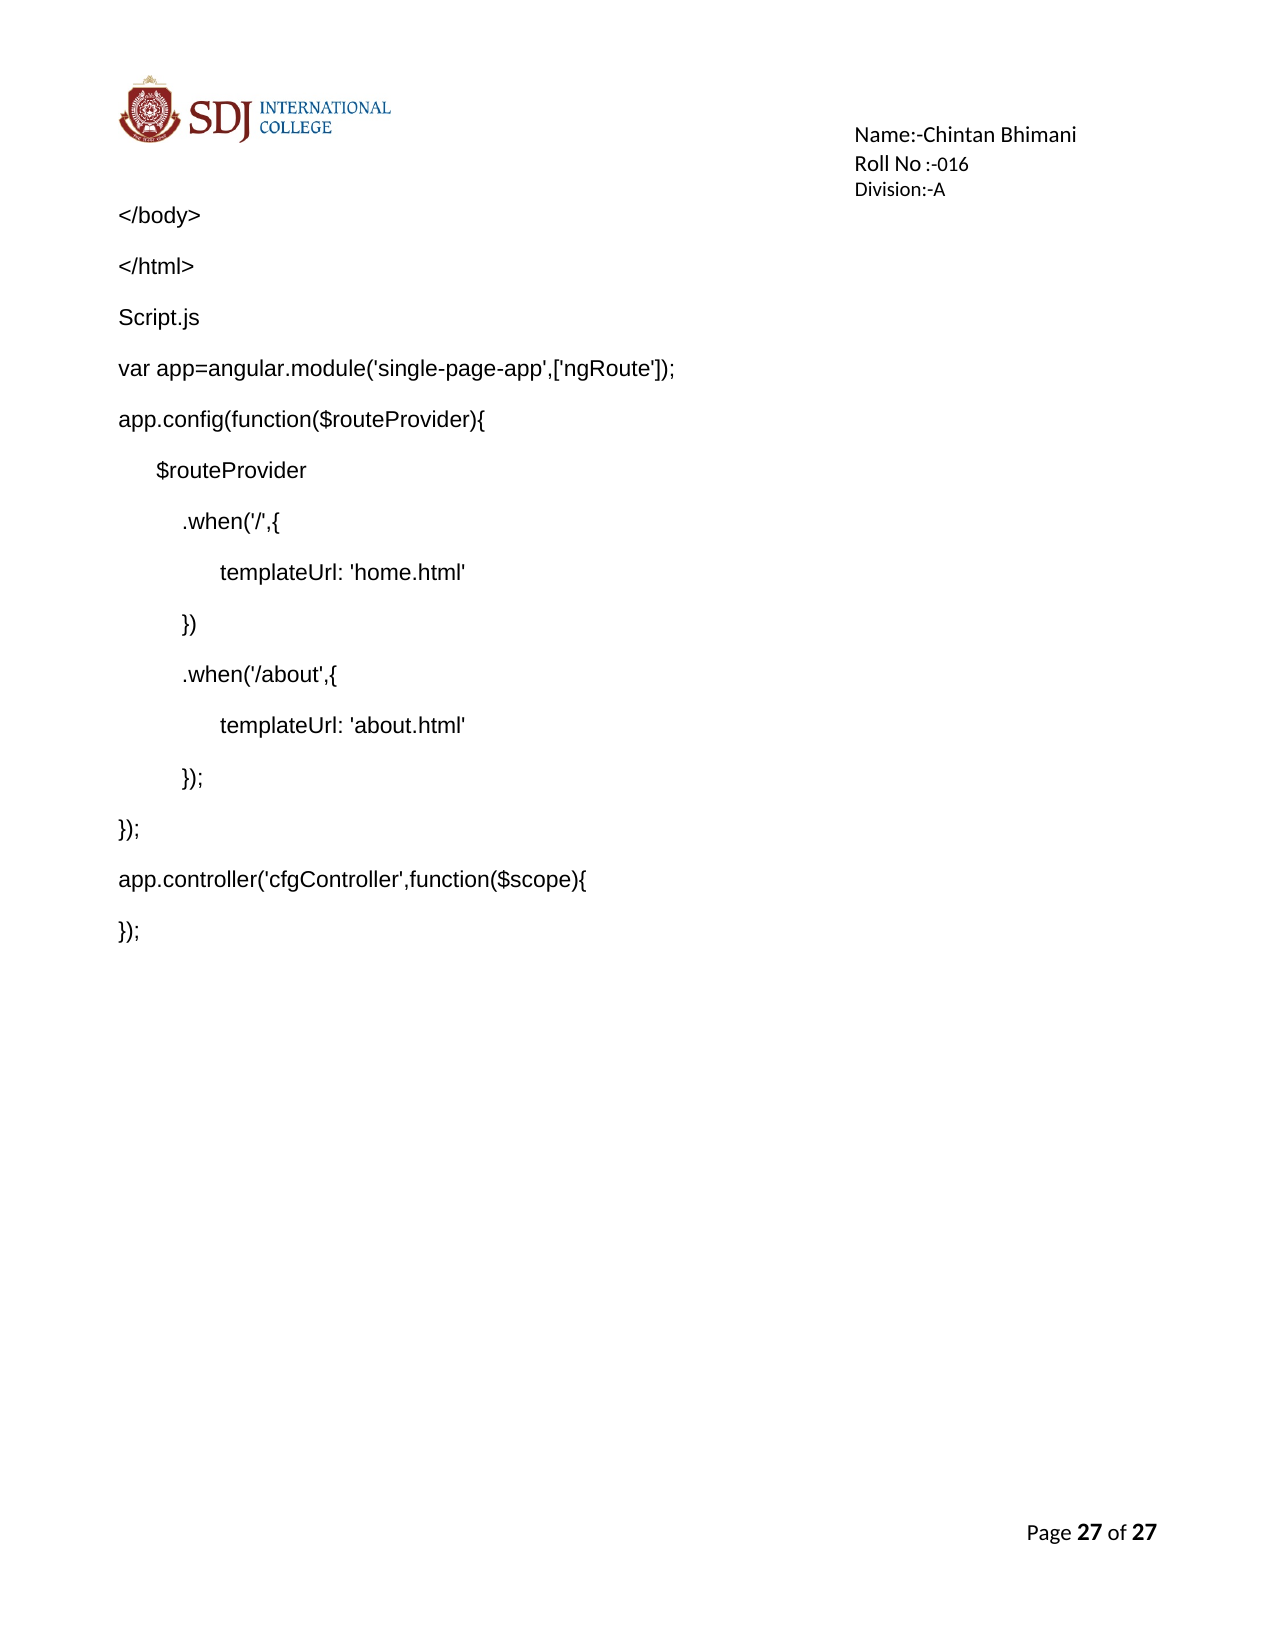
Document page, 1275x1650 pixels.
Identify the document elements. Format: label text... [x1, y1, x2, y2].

text var app=angular.module('single-page-app',['ngRoute']); [118, 355, 1157, 382]
text .when('/',{ [118, 508, 1157, 535]
text }); [118, 917, 1157, 943]
text }); [118, 763, 1157, 790]
text </html> [118, 253, 1157, 279]
text Script.js [118, 304, 1157, 331]
text app.controller('cfgController',function($scope){ [118, 866, 1157, 892]
text }); [118, 814, 1157, 841]
text templateUrl: 'about.html' [118, 712, 1157, 739]
text }) [118, 610, 1157, 637]
text templateUrl: 'home.html' [118, 559, 1157, 586]
text $routeProvider [118, 457, 1157, 484]
text .when('/about',{ [118, 661, 1157, 688]
picture [118, 75, 391, 143]
text </body> [118, 202, 1157, 228]
text app.config(function($routeProvider){ [118, 406, 1157, 433]
